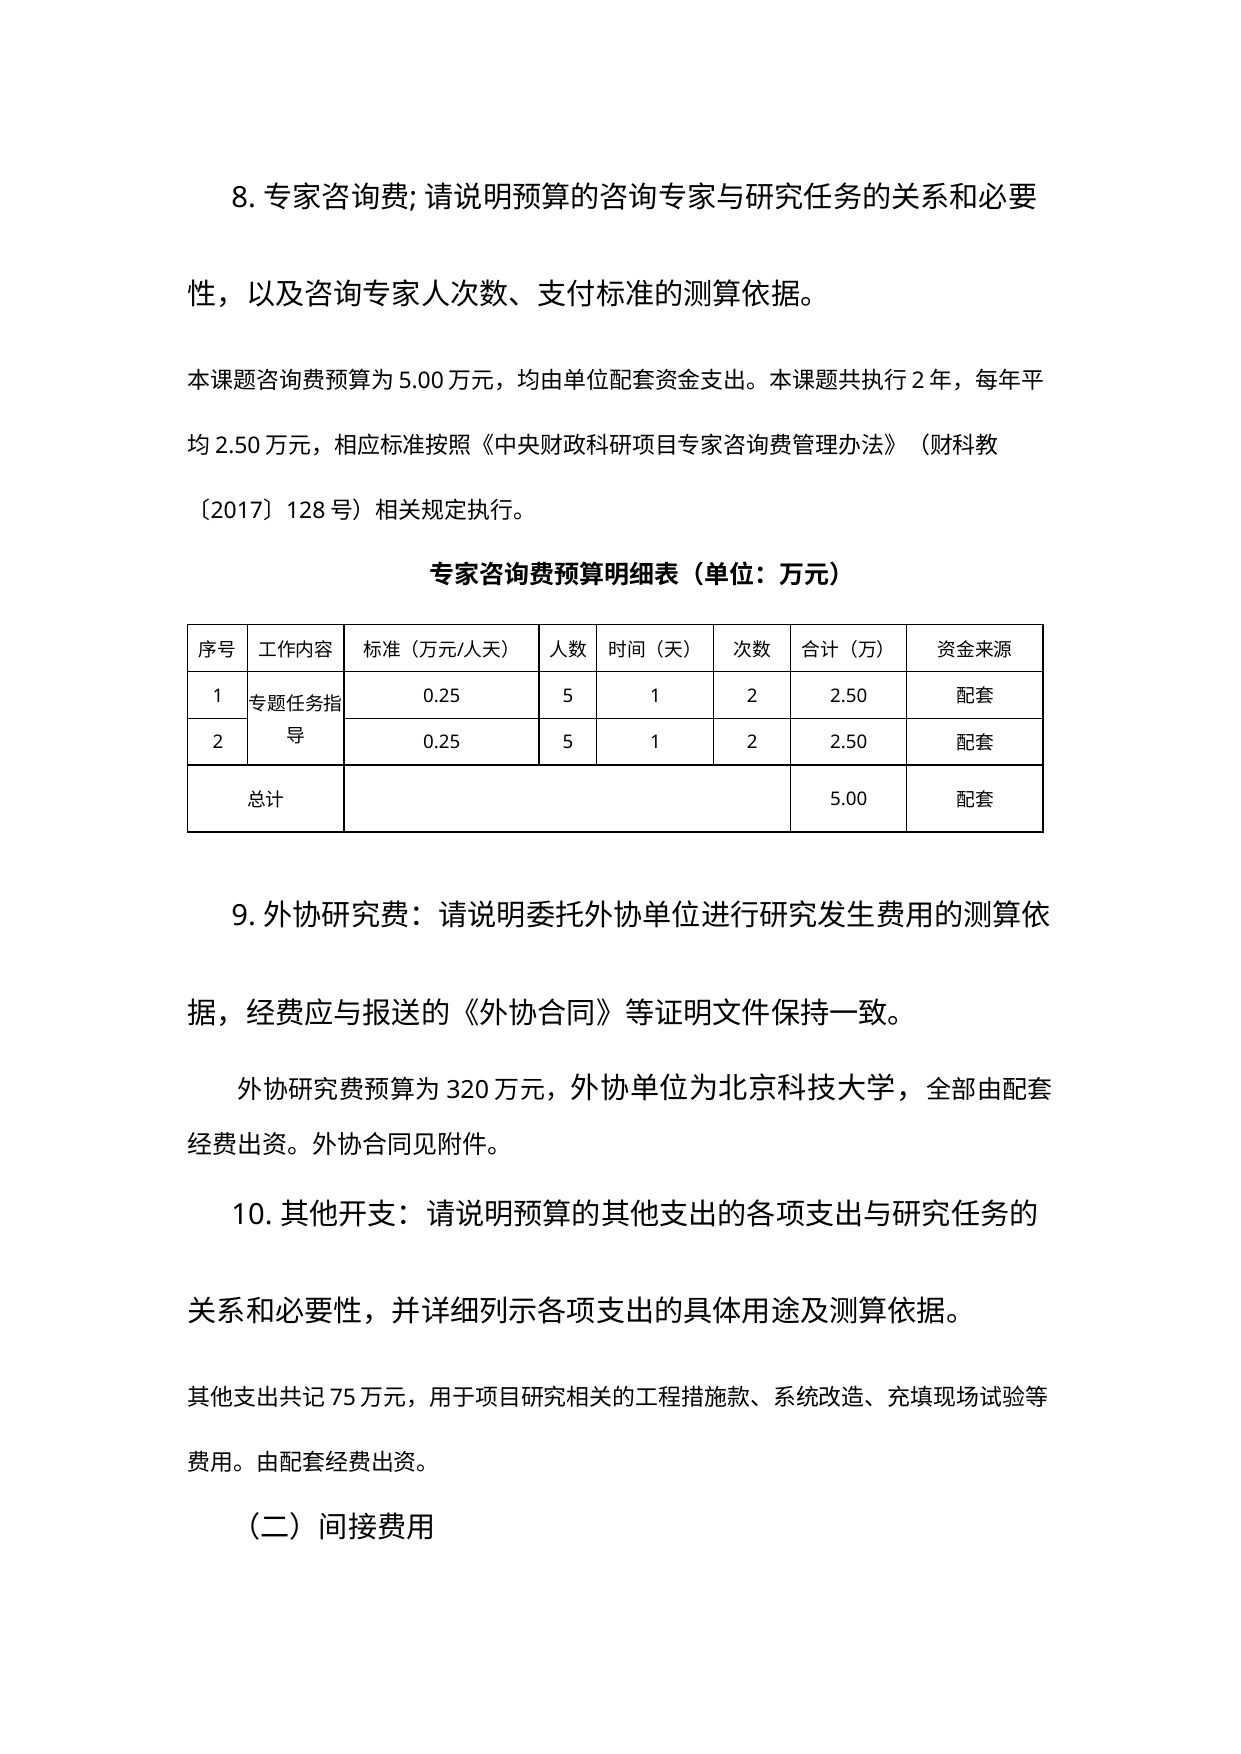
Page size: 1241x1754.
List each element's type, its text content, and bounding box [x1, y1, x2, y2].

table_header 资金来源 [907, 625, 1042, 671]
table_cell 2.50 [791, 672, 906, 717]
table_cell 配套 [907, 719, 1042, 764]
table_header 次数 [714, 625, 790, 671]
text 本课题咨询费预算为5.00万元，均由单位配套资金支出。本课题共执行2年，每年平均2.50万元，相应标准按照《中央财政科研项目专家咨询费管理办法》（财科教〔2017〕128号）相关规定执行。 [187, 346, 1053, 541]
table_cell 1 [597, 672, 713, 717]
table_header 人数 [540, 625, 596, 671]
table_header 时间（天） [597, 625, 713, 671]
table_cell [345, 766, 790, 831]
table_cell 2 [188, 719, 247, 764]
table_cell 2 [714, 672, 790, 717]
table_cell 配套 [907, 766, 1042, 831]
text 其他支出共记75万元，用于项目研究相关的工程措施款、系统改造、充填现场试验等费用。由配套经费出资。 [187, 1363, 1053, 1493]
text 9. 外协研究费：请说明委托外协单位进行研究发生费用的测算依据，经费应与报送的《外协合同》等证明文件保持一致。 [187, 881, 1053, 1043]
table_header 标准（万元/人天） [345, 625, 538, 671]
list 外协研究费预算为320万元，外协单位为北京科技大学，全部由配套经费出资。外协合同见附件。 [187, 1064, 1053, 1161]
table_cell 5 [540, 672, 596, 717]
table_cell 1 [188, 672, 247, 717]
table_header 合计（万） [791, 625, 906, 671]
table_cell 总计 [188, 766, 343, 831]
table_cell 2 [714, 719, 790, 764]
table_cell 0.25 [345, 719, 538, 764]
table_cell 5.00 [791, 766, 906, 831]
table_cell 5 [540, 719, 596, 764]
text （二）间接费用 [187, 1493, 1053, 1558]
text 10. 其他开支：请说明预算的其他支出的各项支出与研究任务的关系和必要性，并详细列示各项支出的具体用途及测算依据。 [187, 1179, 1053, 1342]
table_cell 0.25 [345, 672, 538, 717]
table_cell 2.50 [791, 719, 906, 764]
table_cell 专题任务指导 [248, 672, 343, 764]
table_header 序号 [188, 625, 247, 671]
text 专家咨询费预算明细表（单位：万元） [187, 541, 1053, 606]
table_cell 1 [597, 719, 713, 764]
text 8. 专家咨询费; 请说明预算的咨询专家与研究任务的关系和必要性，以及咨询专家人次数、支付标准的测算依据。 [187, 162, 1053, 324]
table_cell 配套 [907, 672, 1042, 717]
table_header 工作内容 [248, 625, 343, 671]
